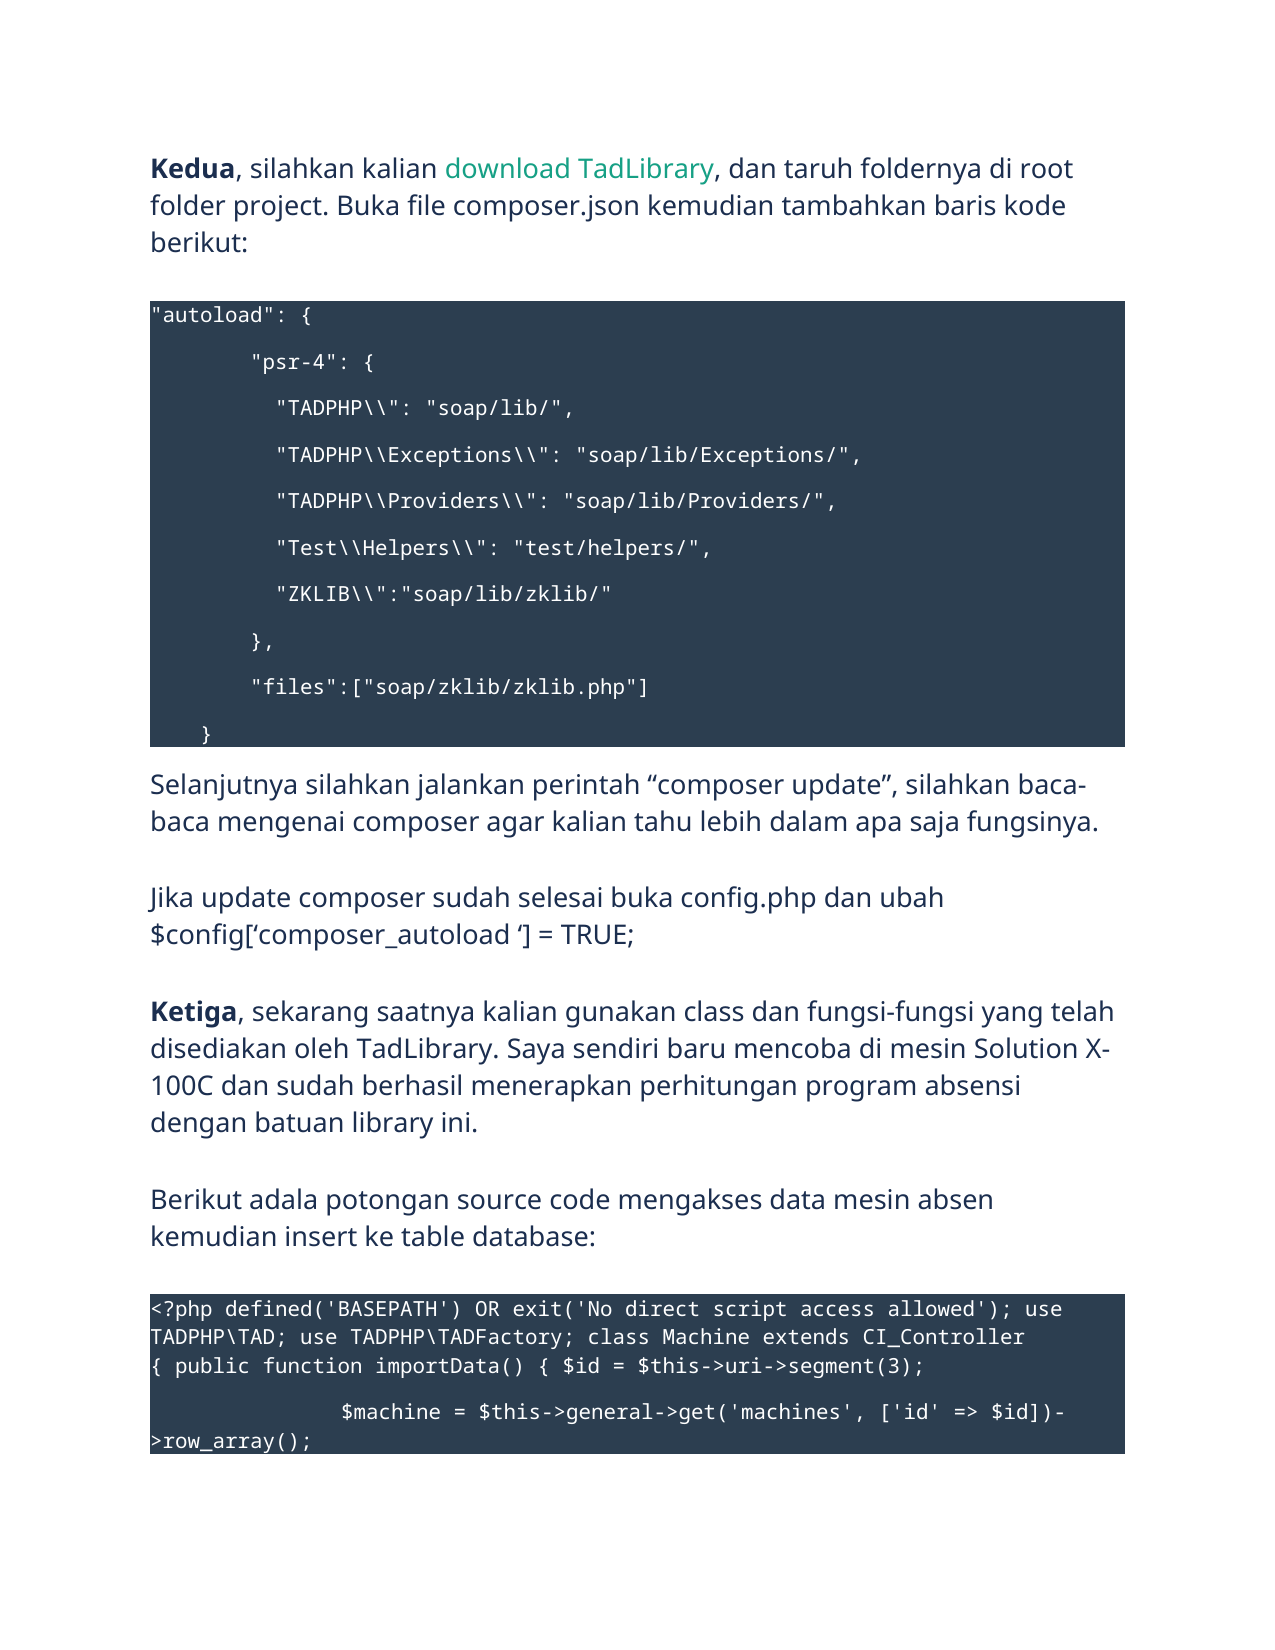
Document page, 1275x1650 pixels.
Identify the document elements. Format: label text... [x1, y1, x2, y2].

text "files":["soap/zklib/zklib.php"] [150, 672, 1125, 701]
text <?php defined('BASEPATH') OR exit('No direct script access allowed'); use TADPHP\TAD; use TADPHP\TADFactory; class Machine extends CI_Controller { public function importData() { $id = $this->uri->segment(3); [150, 1294, 1125, 1379]
text Selanjutnya silahkan jalankan perintah “composer update”, silahkan baca-baca mengenai composer agar kalian tahu lebih dalam apa saja fungsinya. [150, 765, 1125, 839]
text }, [150, 626, 1125, 654]
text "psr-4": { [150, 347, 1125, 376]
text "TADPHP\\Providers\\": "soap/lib/Providers/", [150, 486, 1125, 515]
text "ZKLIB\\":"soap/lib/zklib/" [150, 579, 1125, 608]
text Kedua, silahkan kalian download TadLibrary, dan taruh foldernya di root folder project. Buka file composer.json kemudian tambahkan baris kode berikut: [150, 150, 1125, 261]
text "TADPHP\\Exceptions\\": "soap/lib/Exceptions/", [150, 440, 1125, 468]
text Jika update composer sudah selesai buka config.php dan ubah $config[‘composer_autoload ‘] = TRUE; [150, 879, 1125, 953]
text Ketiga, sekarang saatnya kalian gunakan class dan fungsi-fungsi yang telah disediakan oleh TadLibrary. Saya sendiri baru mencoba di mesin Solution X-100C dan sudah berhasil menerapkan perhitungan program absensi dengan batuan library ini. [150, 993, 1125, 1140]
text "autoload": { [150, 301, 1125, 329]
text $machine = $this->general->get('machines', ['id' => $id])->row_array(); [150, 1397, 1125, 1454]
text "TADPHP\\": "soap/lib/", [150, 393, 1125, 422]
text Berikut adala potongan source code mengakses data mesin absen kemudian insert ke table database: [150, 1180, 1125, 1254]
text } [150, 719, 1125, 747]
text "Test\\Helpers\\": "test/helpers/", [150, 533, 1125, 561]
